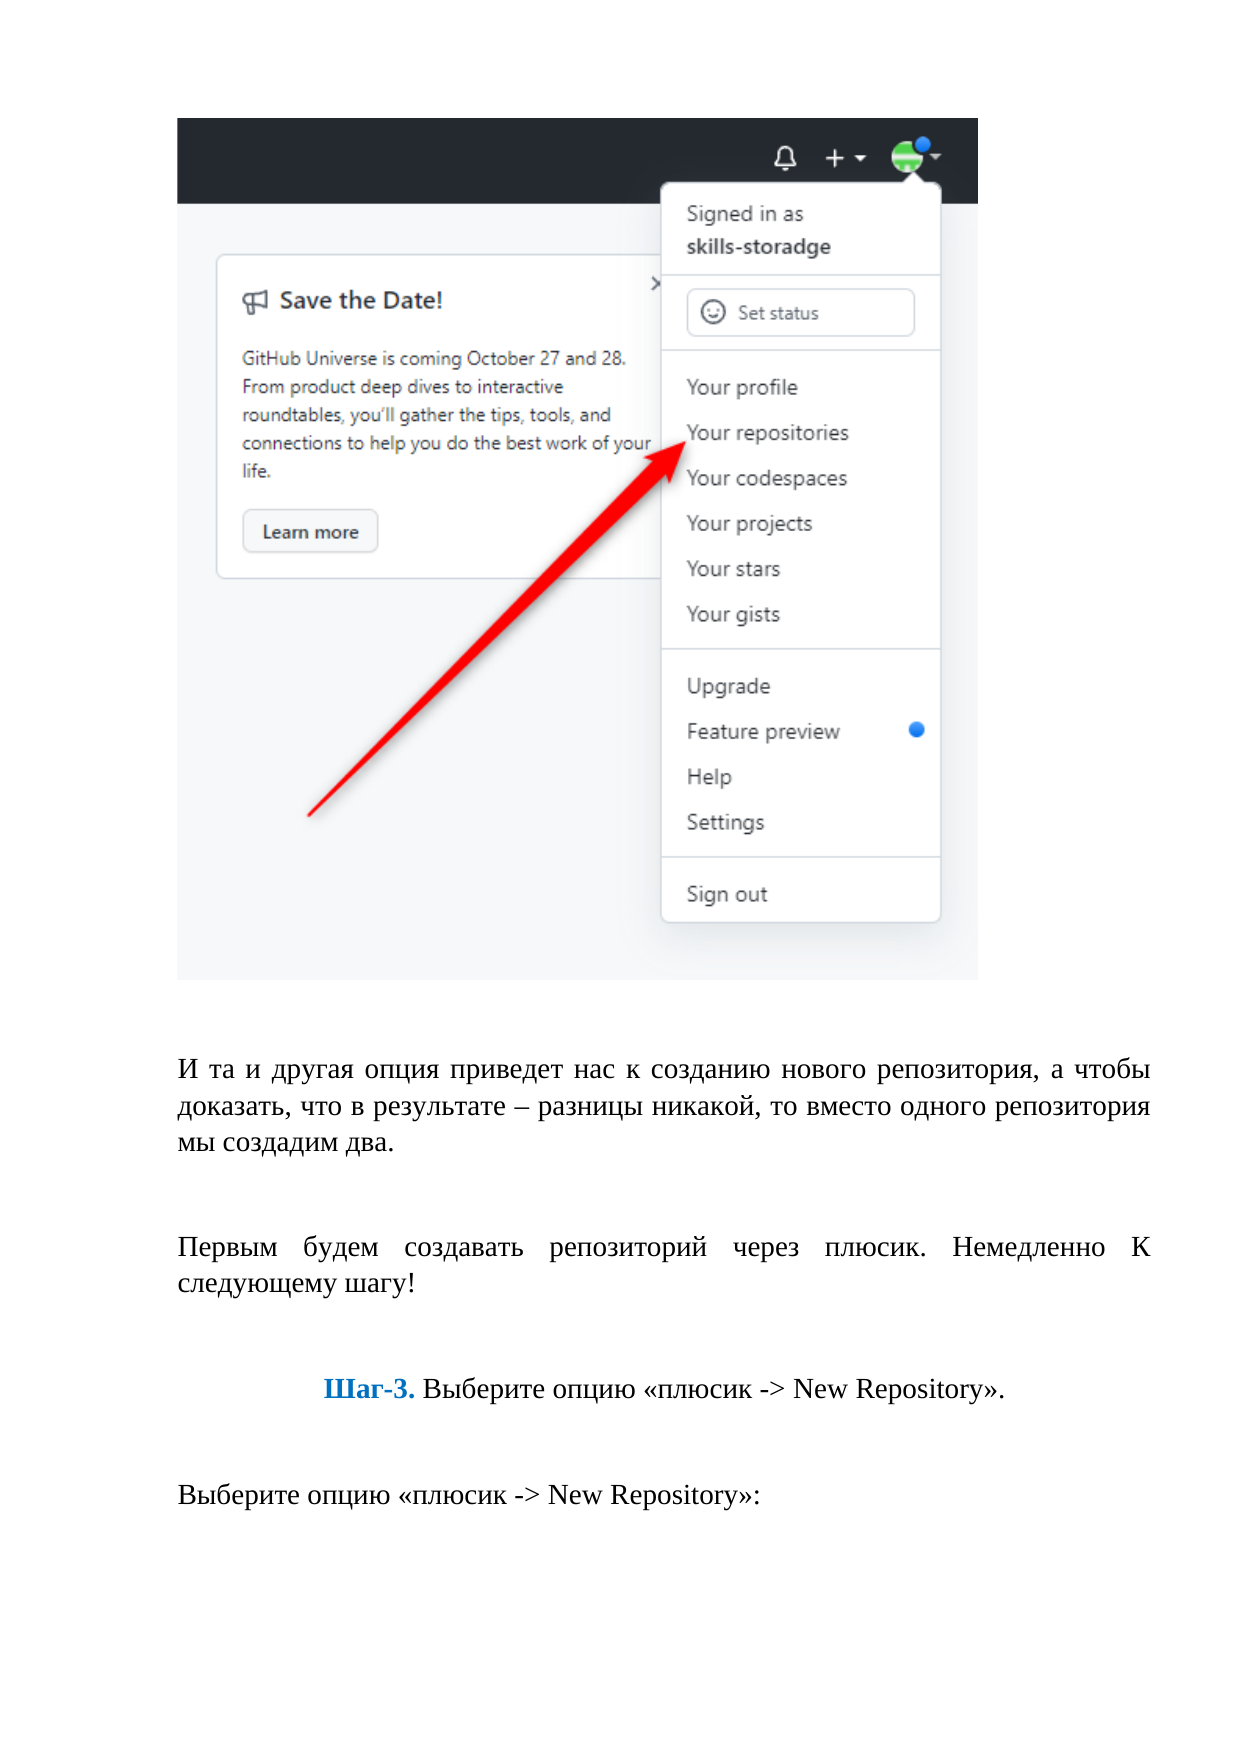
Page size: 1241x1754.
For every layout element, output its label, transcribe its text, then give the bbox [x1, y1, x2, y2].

text Выберите опцию «плюсик -> New Repository»: [177, 1477, 1152, 1510]
picture [177, 118, 978, 980]
text И та и другая опция приведет нас к созданию нового репозитория, а чтобы доказать, что в результате – разницы никакой, то вместо одного репозитория мы создадим два. [177, 1052, 1152, 1157]
text Шаг-3. Выберите опцию «плюсик -> New Repository». [177, 1371, 1152, 1405]
text Первым будем создавать репозиторий через плюсик. Немедленно К следующему шагу! [177, 1229, 1152, 1299]
